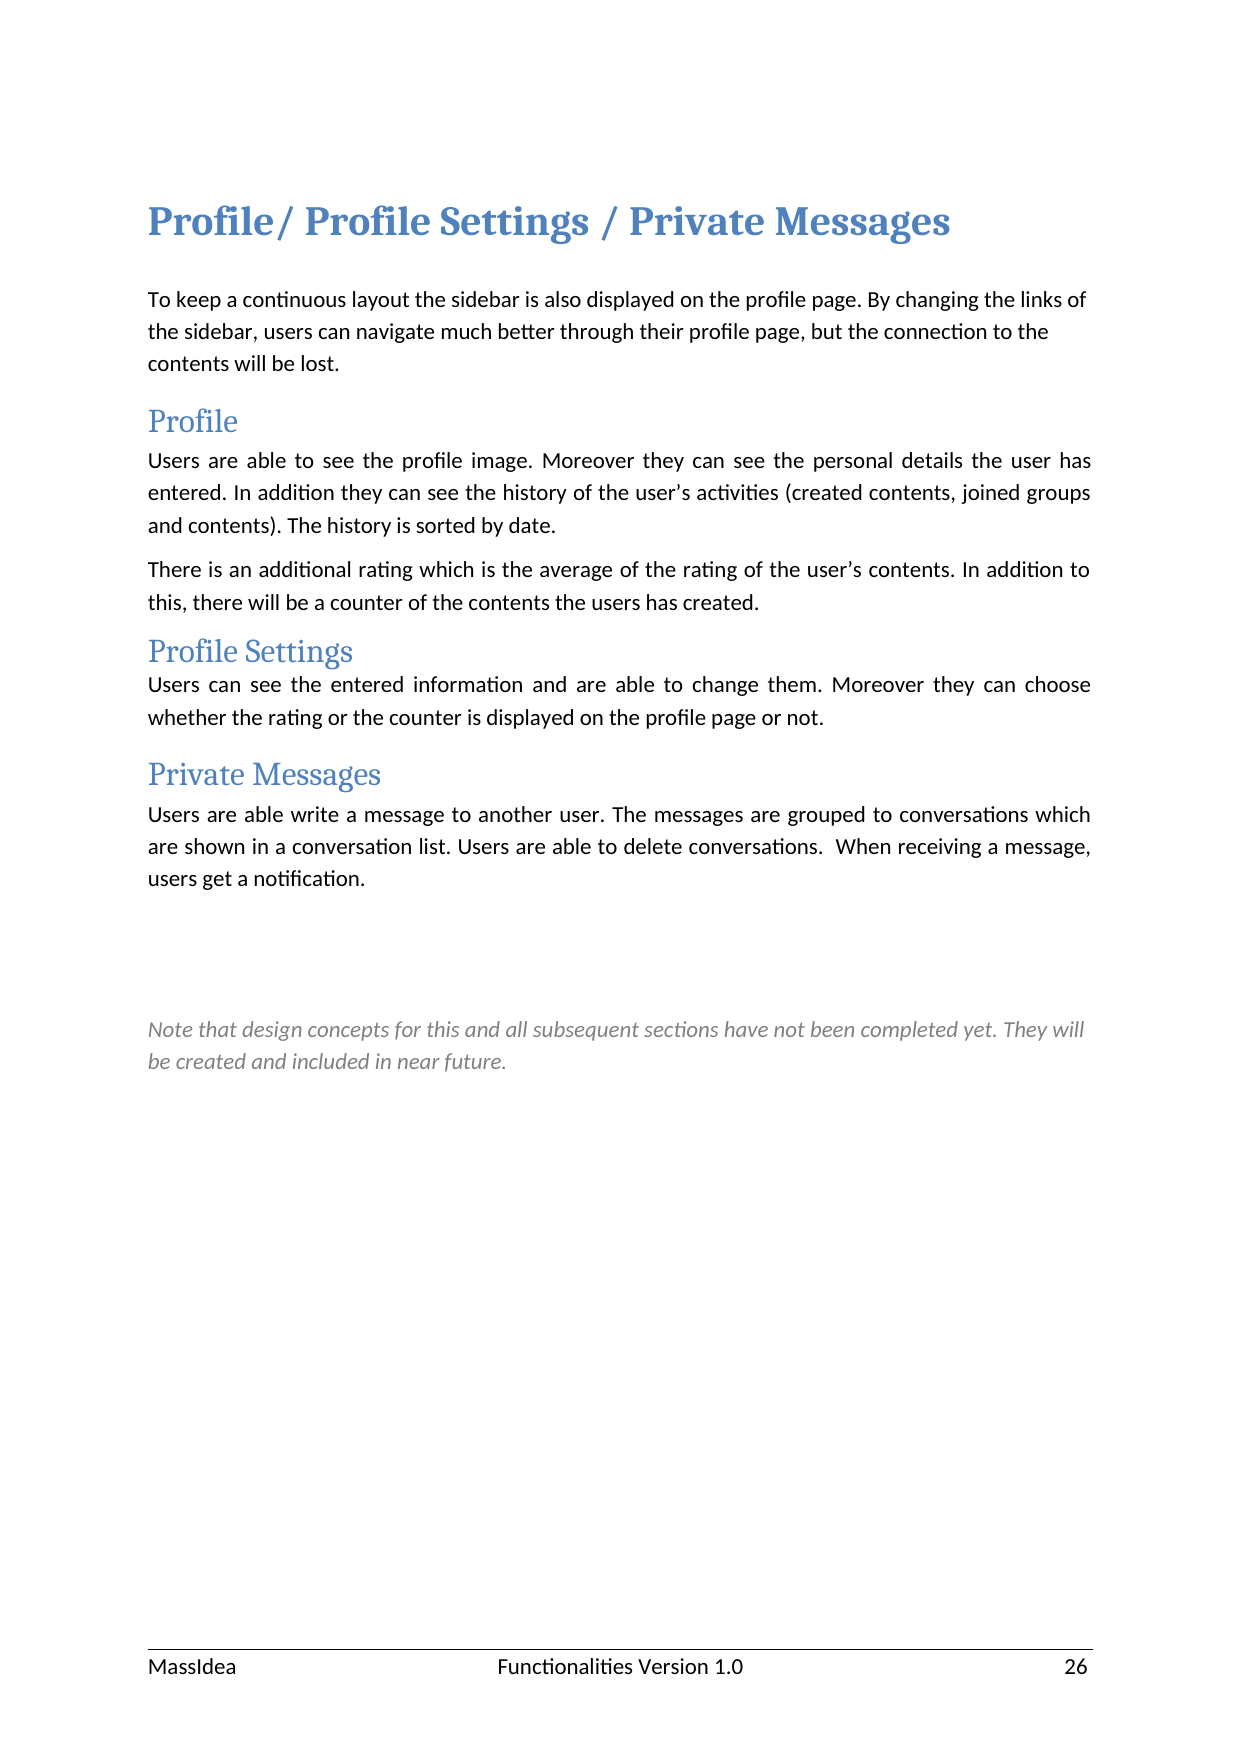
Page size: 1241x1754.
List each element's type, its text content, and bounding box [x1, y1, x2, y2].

subtitle Profile/ Profile Settings / Private Messages [148, 198, 1093, 246]
text Users are able to see the profile image. Moreover they can see the personal details the user has entered. In addition they can see the history of the user’s activities (created contents, joined groups and contents). The history is sorted by date. [148, 446, 1093, 539]
subtitle Private Messages [148, 756, 1093, 794]
text Users are able write a message to another user. The messages are grouped to conversations which are shown in a conversation list. Users are able to delete conversations. When receiving a message, users get a notification. [148, 800, 1093, 892]
text Profile Settings [148, 632, 1093, 671]
text To keep a continuous layout the sidebar is also displayed on the profile page. By changing the links of the sidebar, users can navigate much better through their profile page, but the connection to the contents will be lost. [148, 253, 1093, 377]
text There is an additional rating which is the average of the rating of the user’s contents. In addition to this, there will be a counter of the contents the users has created. [148, 555, 1093, 616]
text Users can see the entered information and are able to change them. Moreover they can choose whether the rating or the counter is displayed on the profile page or not. [148, 671, 1093, 731]
subtitle Profile [148, 402, 1093, 441]
text Note that design concepts for this and all subsequent sections have not been completed yet. They will be created and included in near future. [148, 1015, 1093, 1075]
